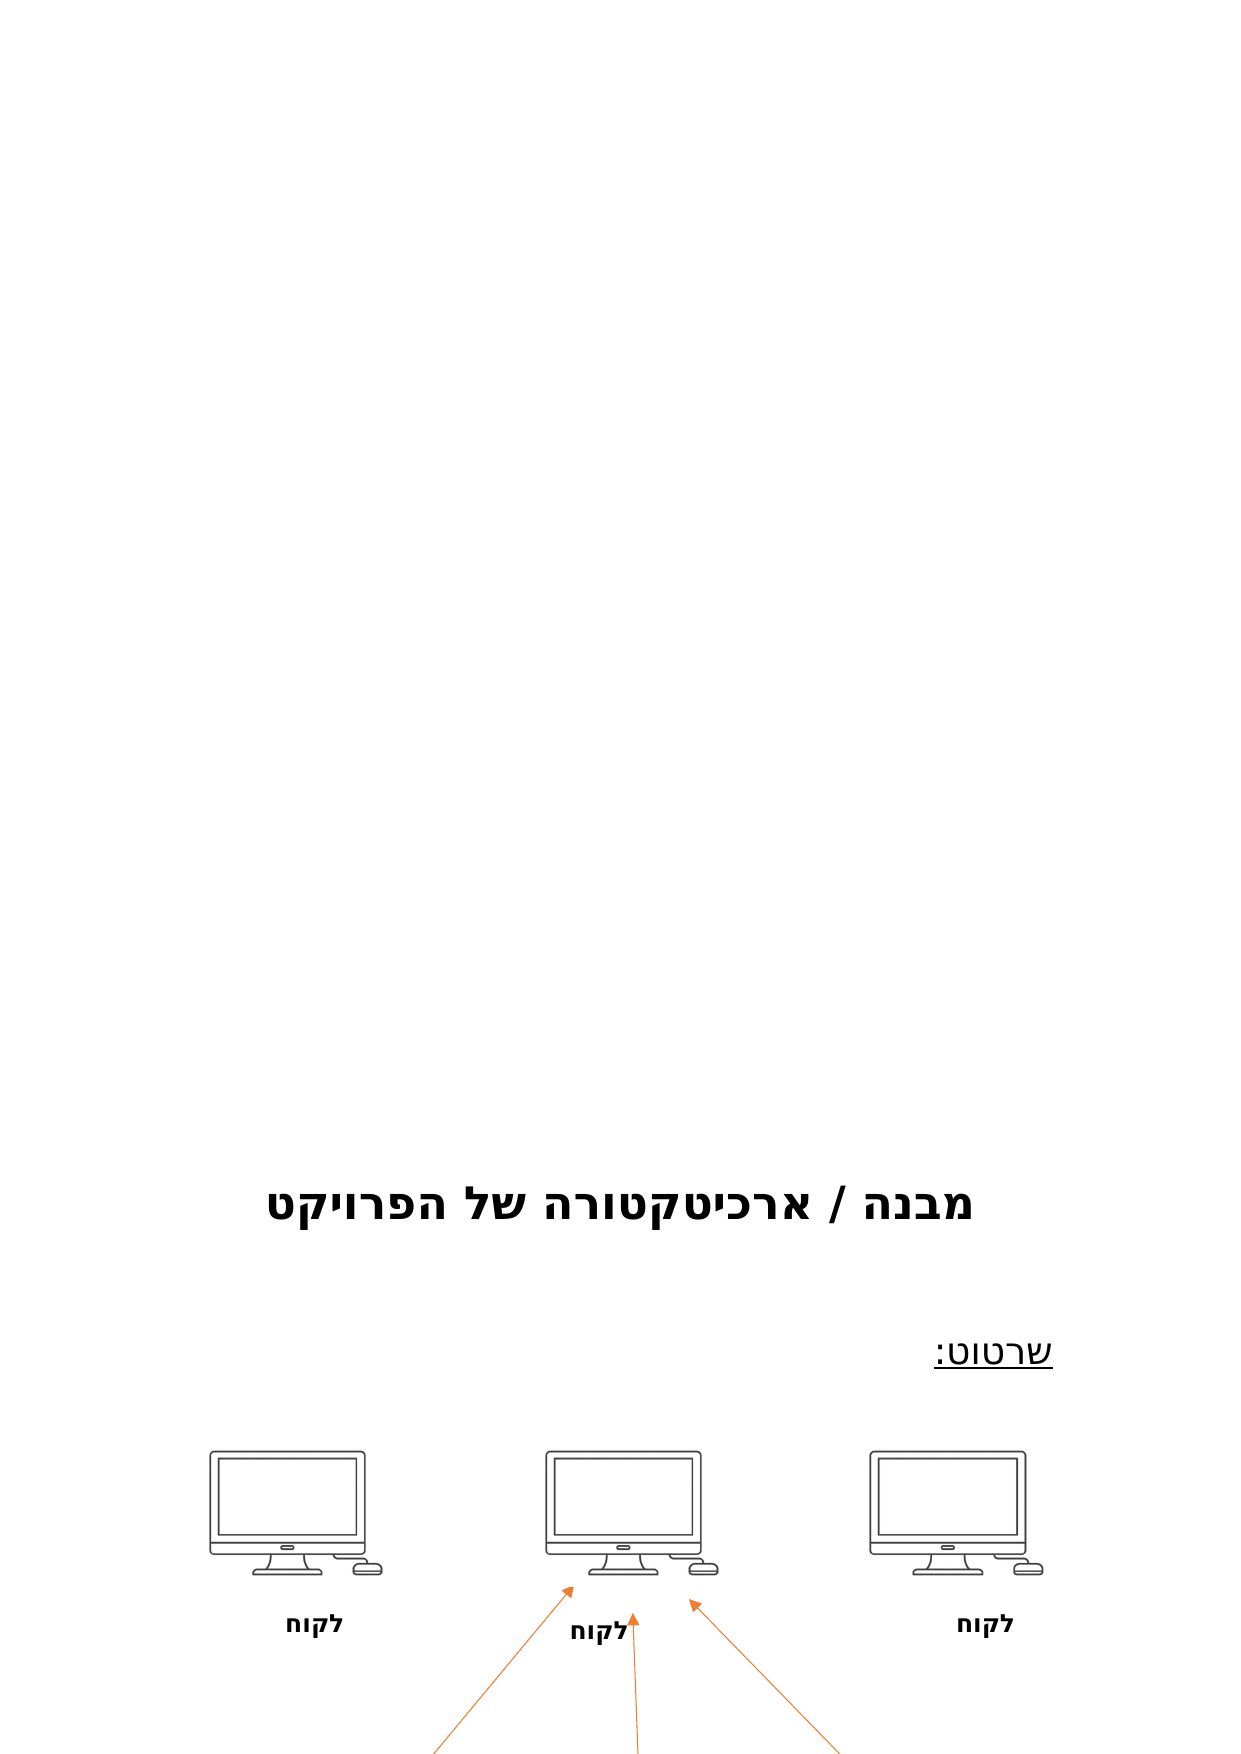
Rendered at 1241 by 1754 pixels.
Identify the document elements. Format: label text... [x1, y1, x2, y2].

text מבנה / ארכיטקטורה של הפרויקט [187, 1177, 1053, 1230]
picture [862, 1437, 1051, 1587]
picture [538, 1437, 727, 1587]
subtitle שרטוט: [187, 1330, 1053, 1374]
picture [202, 1437, 390, 1587]
